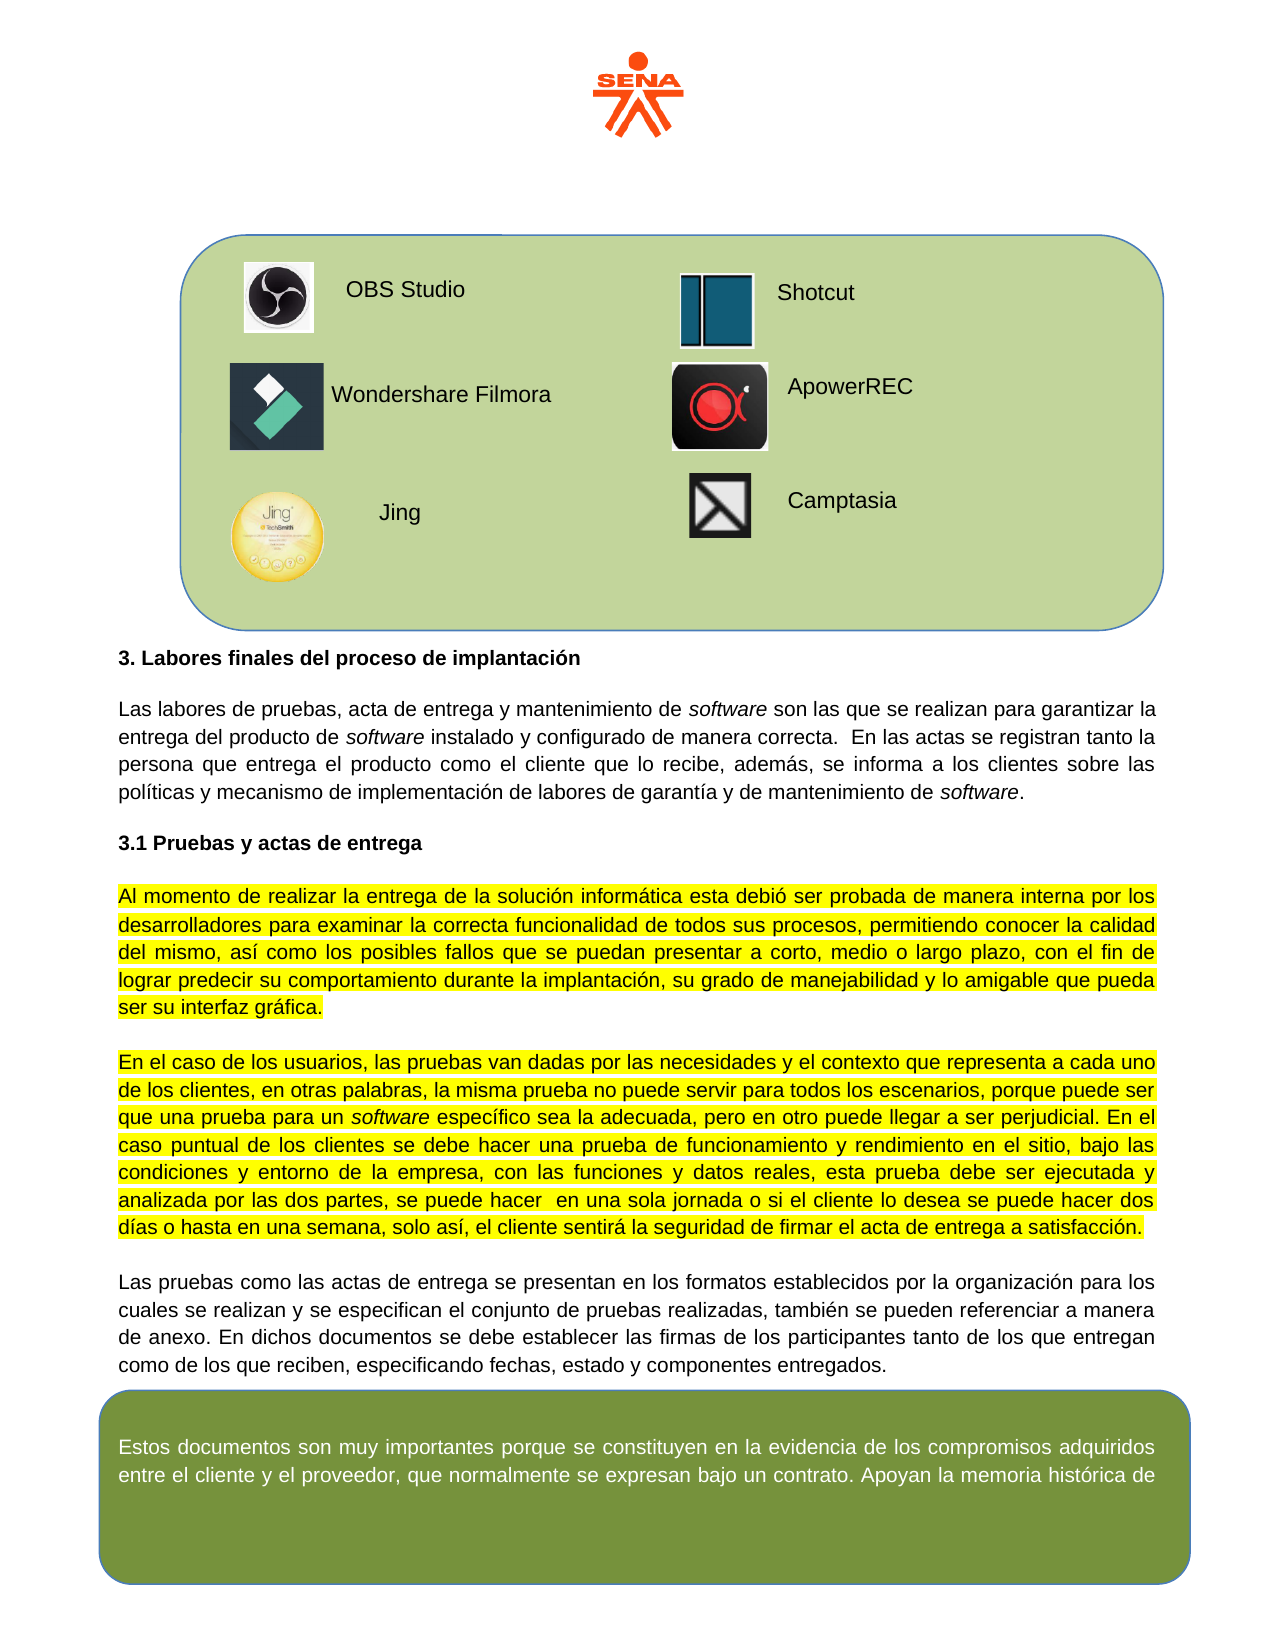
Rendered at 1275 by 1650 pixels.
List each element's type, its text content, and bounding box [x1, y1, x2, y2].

picture [229, 363, 324, 451]
picture [585, 48, 690, 142]
text Las pruebas como las actas de entrega se presentan en los formatos establecidos por la organización para los cuales se realizan y se especifican el conjunto de pruebas realizadas, también se pueden referenciar a manera de anexo. En dichos documentos se debe establecer las firmas de los participantes tanto de los que entregan como de los que reciben, especificando fechas, estado y componentes entregados. [118, 1270, 1157, 1376]
picture [689, 473, 752, 538]
picture [679, 273, 755, 349]
text Las labores de pruebas, acta de entrega y mantenimiento de software son las que se realizan para garantizar la entrega del producto de software instalado y configurado de manera correcta. En las actas se registran tanto la persona que entrega el producto como el cliente que lo recibe, además, se informa a los clientes sobre las políticas y mecanismo de implementación de labores de garantía y de mantenimiento de software. [118, 697, 1157, 803]
text 3.1 Pruebas y actas de entrega [118, 831, 1157, 855]
picture [230, 492, 324, 582]
picture [243, 262, 314, 333]
text 3. Labores finales del proceso de implantación [118, 646, 1157, 669]
text Al momento de realizar la entrega de la solución informática esta debió ser probada de manera interna por los desarrolladores para examinar la correcta funcionalidad de todos sus procesos, permitiendo conocer la calidad del mismo, así como los posibles fallos que se puedan presentar a corto, medio o largo plazo, con el fin de lograr predecir su comportamiento durante la implantación, su grado de manejabilidad y lo amigable que pueda ser su interfaz gráfica. [118, 991, 1157, 1019]
picture [671, 362, 769, 451]
